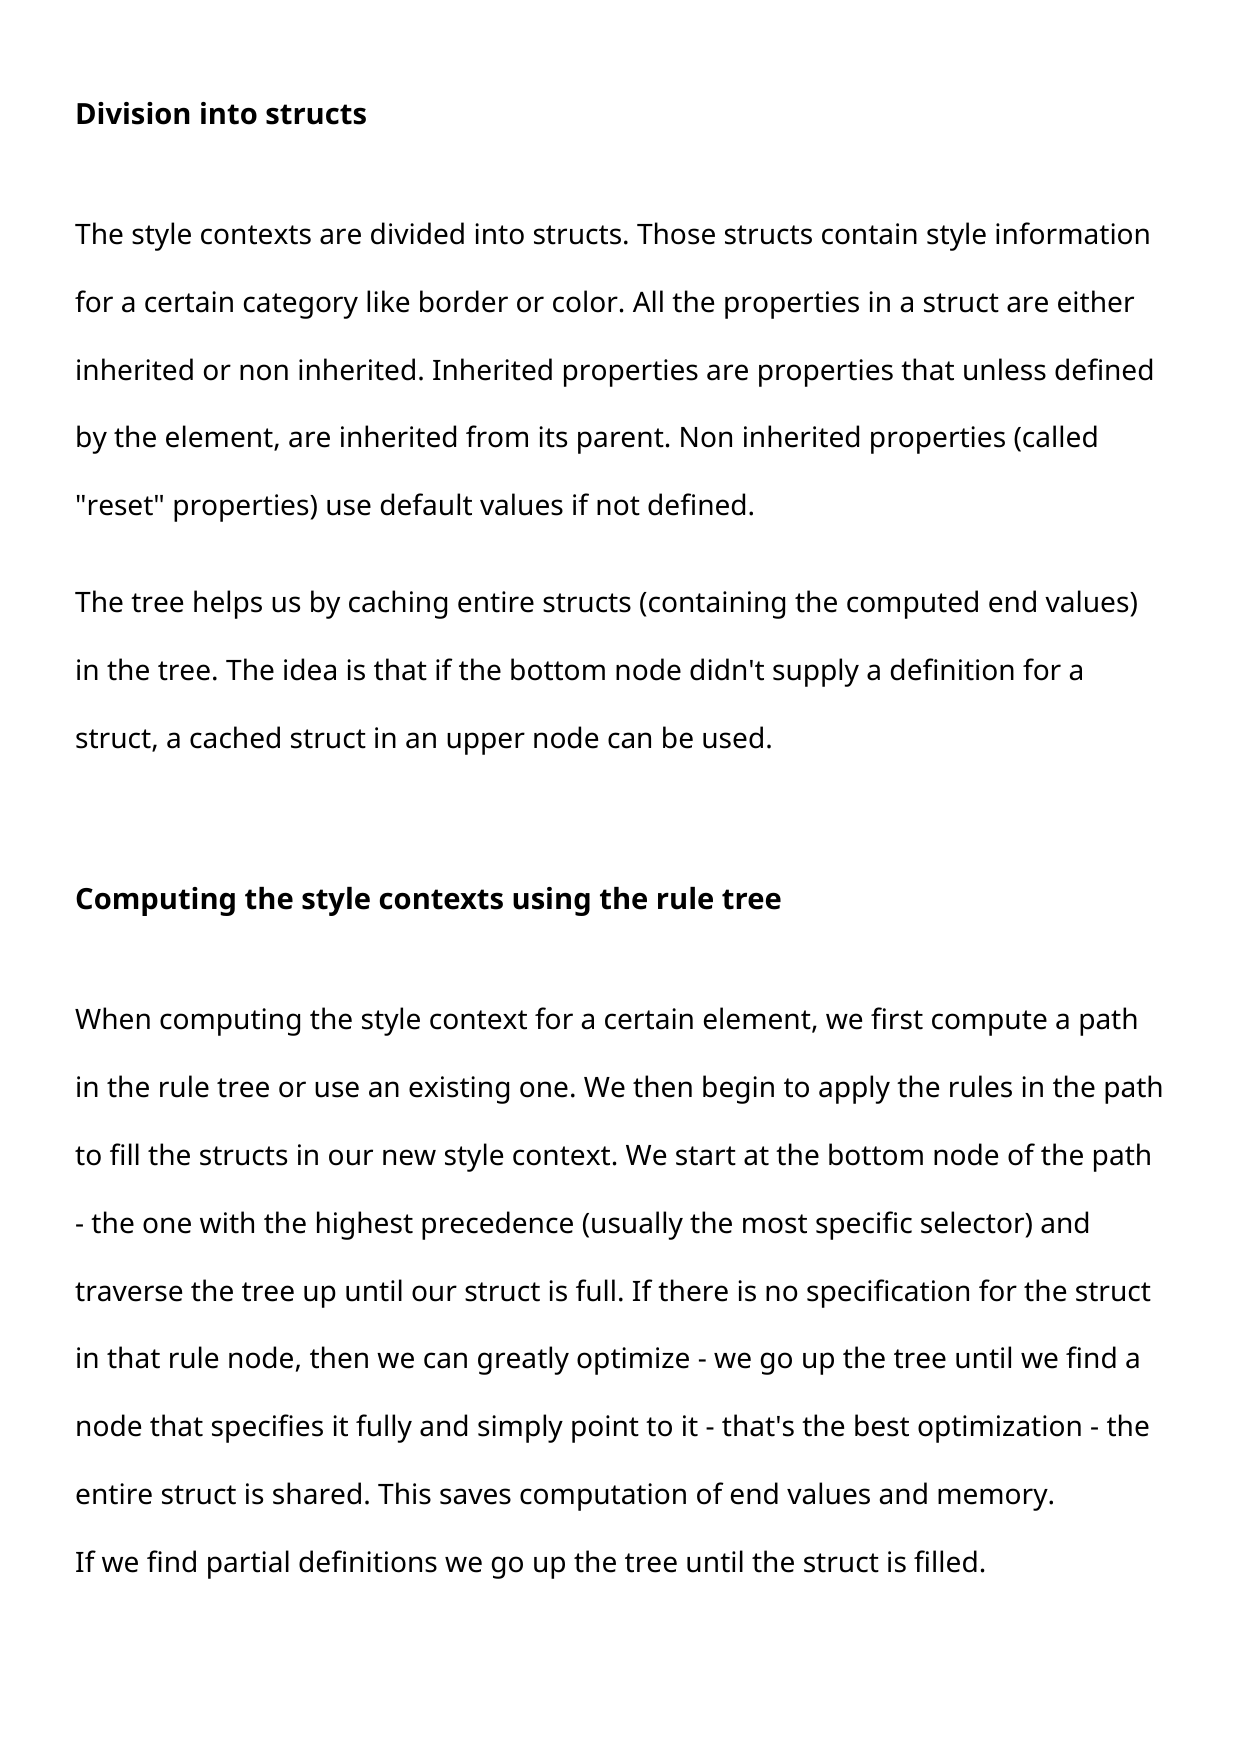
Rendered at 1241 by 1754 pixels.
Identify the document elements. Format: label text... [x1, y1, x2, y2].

subtitle Computing the style contexts using the rule tree [75, 864, 1165, 932]
subtitle Division into structs [75, 79, 1165, 147]
text The tree helps us by caching entire structs (containing the computed end values) in the tree. The idea is that if the bottom node didn't supply a definition for a struct, a cached struct in an upper node can be used. [75, 568, 1165, 772]
text The style contexts are divided into structs. Those structs contain style information for a certain category like border or color. All the properties in a struct are either inherited or non inherited. Inherited properties are properties that unless defined by the element, are inherited from its parent. Non inherited properties (called "reset" properties) use default values if not defined. [75, 199, 1165, 539]
text When computing the style context for a certain element, we first compute a path in the rule tree or use an existing one. We then begin to apply the rules in the path to fill the structs in our new style context. We start at the bottom node of the path - the one with the highest precedence (usually the most specific selector) and traverse the tree up until our struct is full. If there is no specification for the struct in that rule node, then we can greatly optimize - we go up the tree until we find a node that specifies it fully and simply point to it - that's the best optimization - the entire struct is shared. This saves computation of end values and memory. If we find partial definitions we go up the tree until the struct is filled. [75, 984, 1165, 1596]
